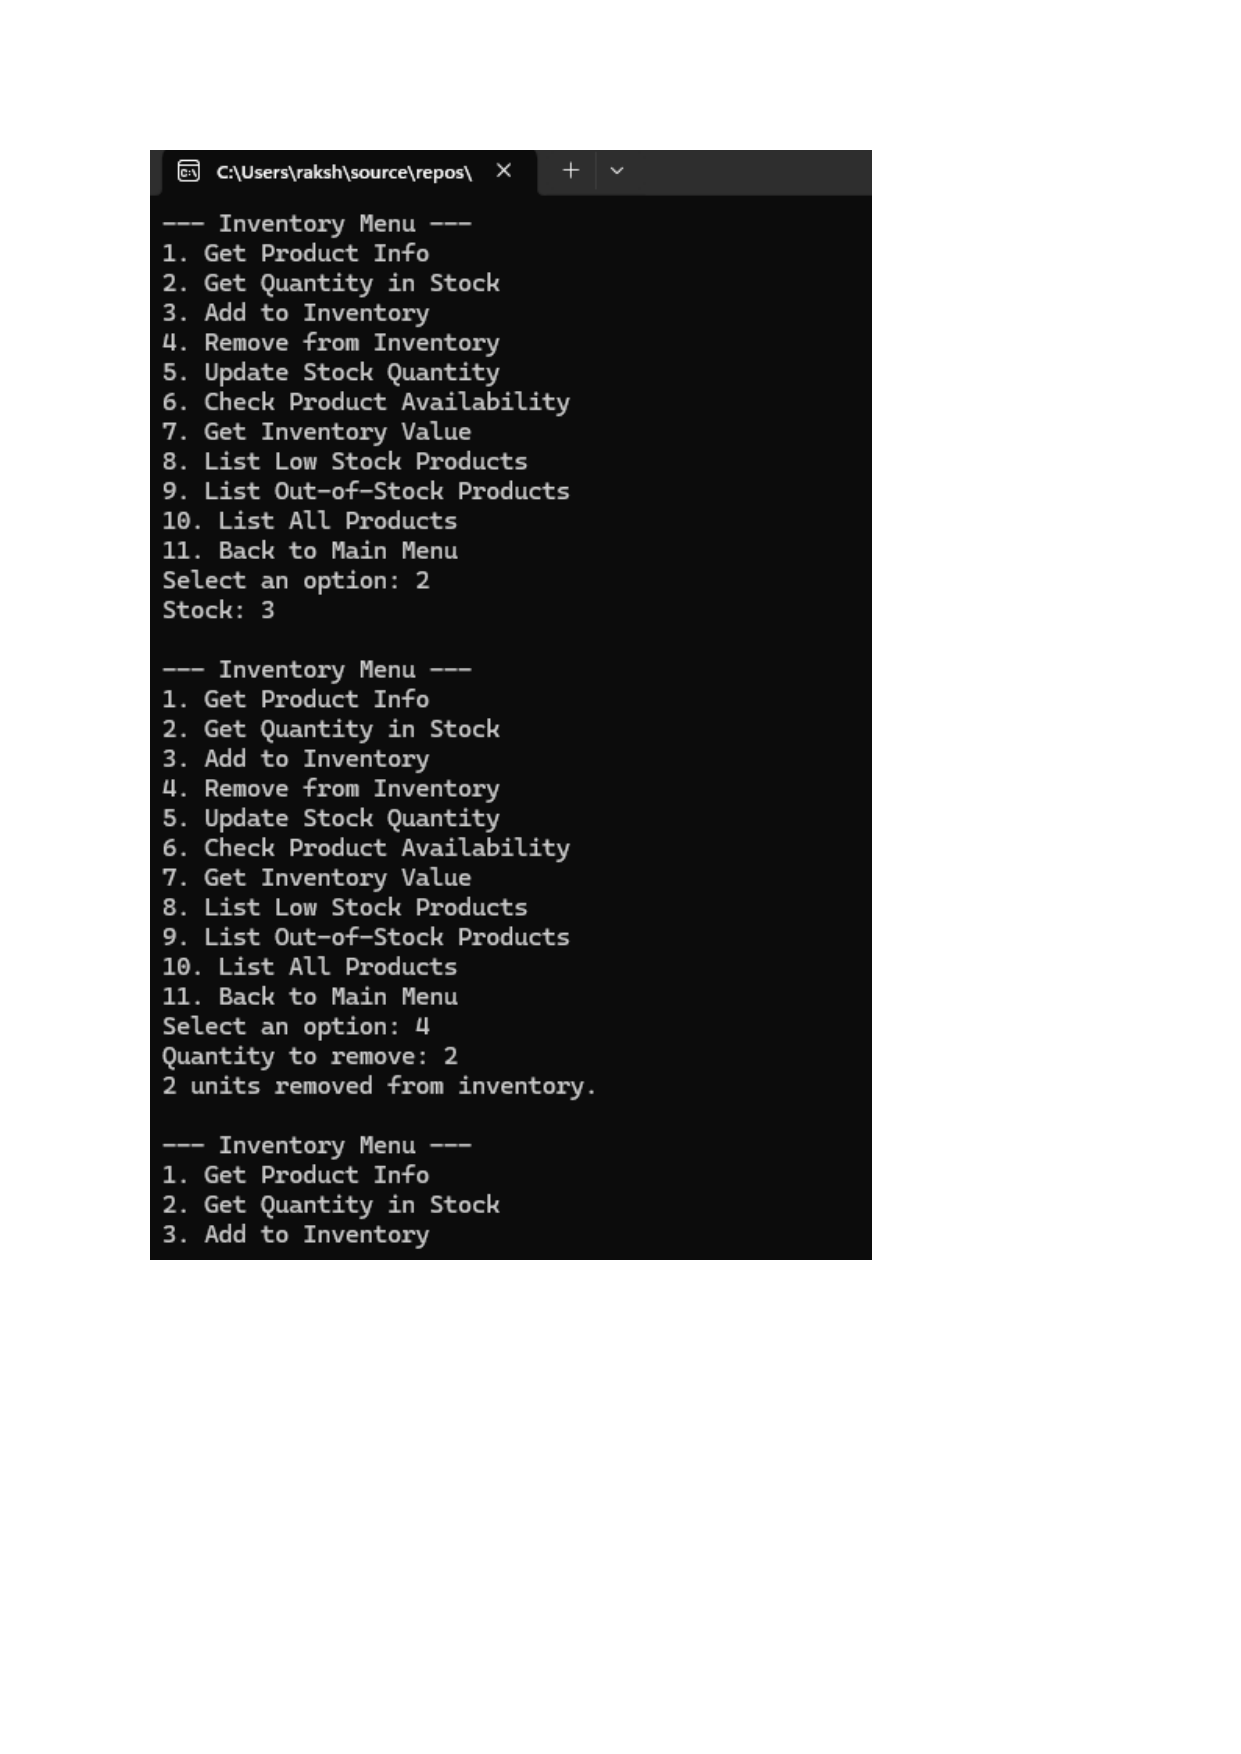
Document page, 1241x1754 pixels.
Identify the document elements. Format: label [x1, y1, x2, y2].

picture [150, 150, 872, 1260]
